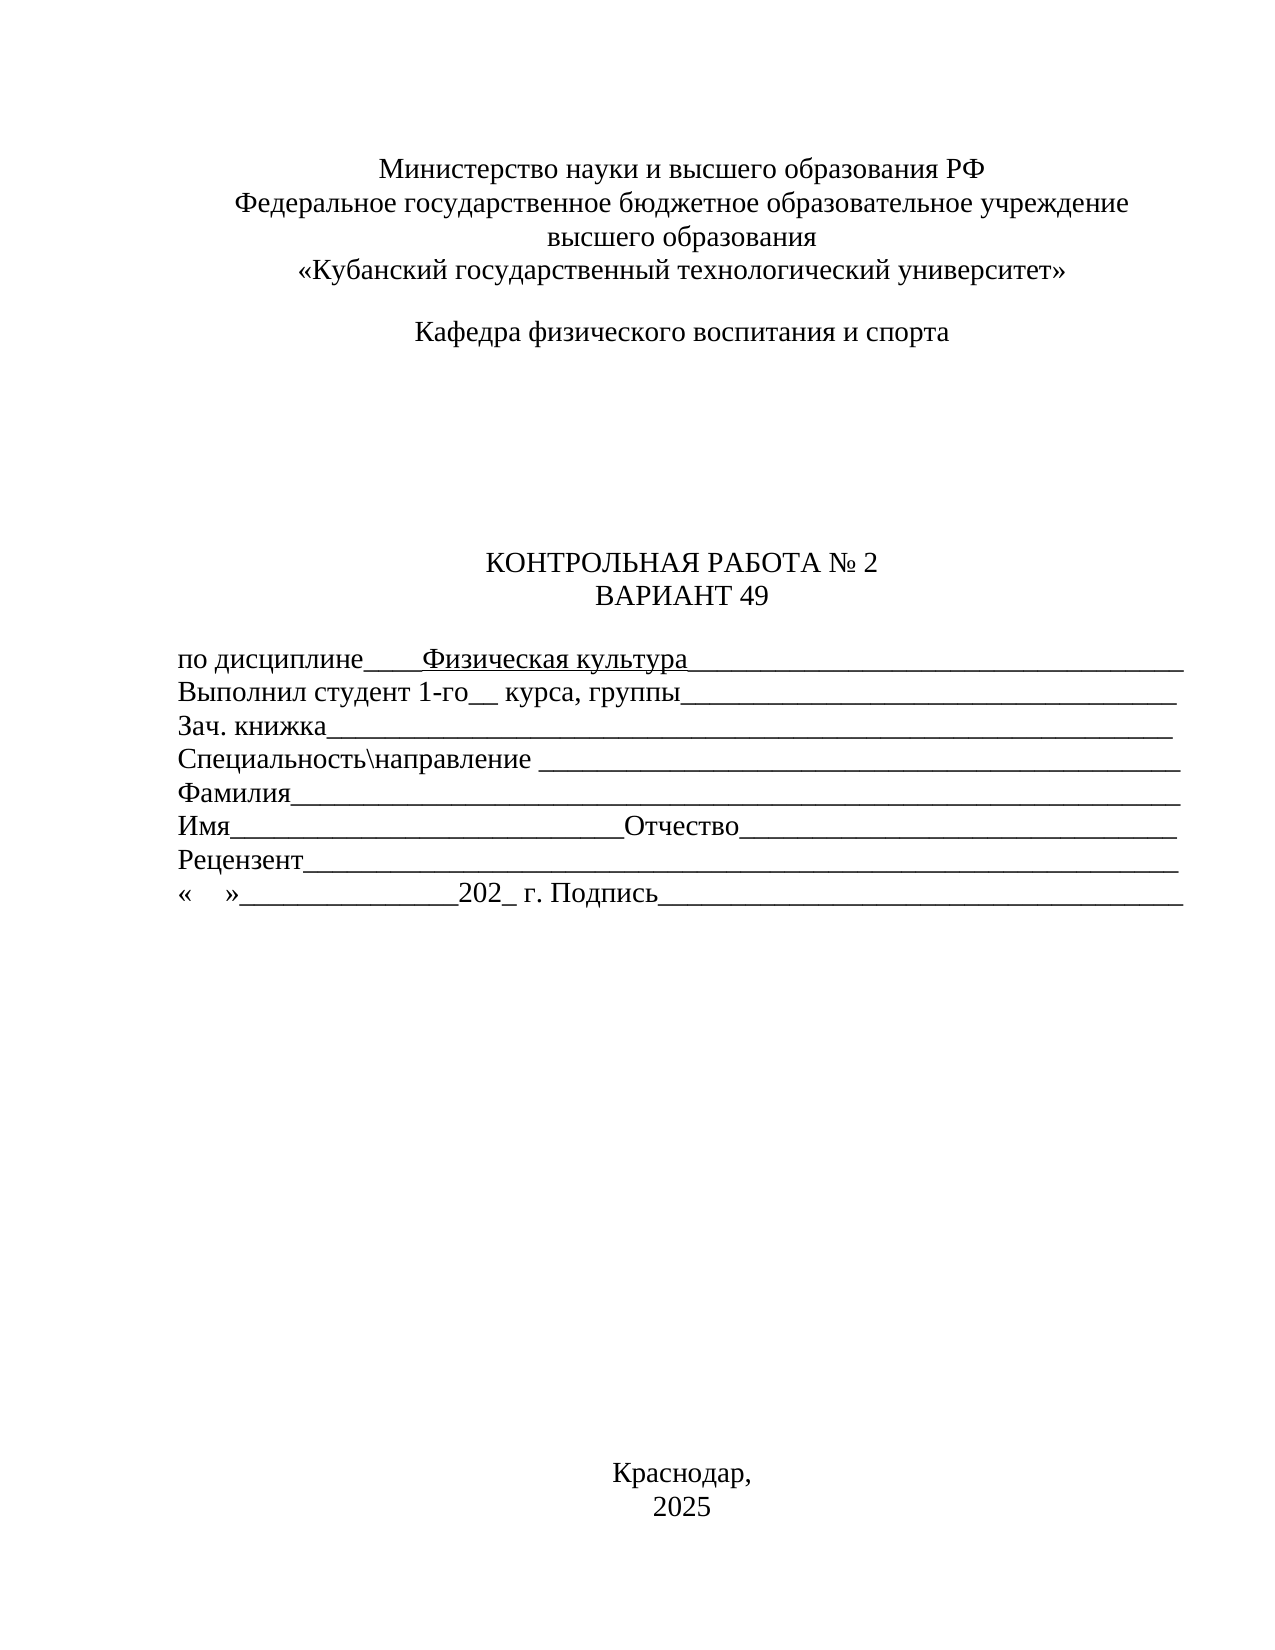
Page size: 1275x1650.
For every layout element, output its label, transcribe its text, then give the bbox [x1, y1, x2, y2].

text Краснодар, [177, 1456, 1186, 1489]
text Фамилия_____________________________________________________________ [177, 775, 1186, 808]
text Кафедра физического воспитания и спорта [177, 314, 1186, 348]
text КОНТРОЛЬНАЯ РАБОТА № 2 [177, 545, 1186, 578]
text Зач. книжка__________________________________________________________ [177, 708, 1186, 741]
text «Кубанский государственный технологический университет» [177, 252, 1186, 286]
text Федеральное государственное бюджетное образовательное учреждение высшего образования [177, 185, 1186, 252]
text по дисциплине____Физическая культура__________________________________ [177, 641, 1186, 674]
text Министерство науки и высшего образования РФ [177, 152, 1186, 185]
text « »_______________202_ г. Подпись____________________________________ [177, 876, 1186, 909]
text Выполнил студент 1-го__ курса, группы__________________________________ [177, 674, 1186, 708]
text 2025 [177, 1489, 1186, 1523]
text Имя___________________________Отчество______________________________ [177, 808, 1186, 842]
text Специальность\направление ____________________________________________ [177, 741, 1186, 775]
text ВАРИАНТ 49 [177, 578, 1186, 612]
text Рецензент____________________________________________________________ [177, 842, 1186, 876]
